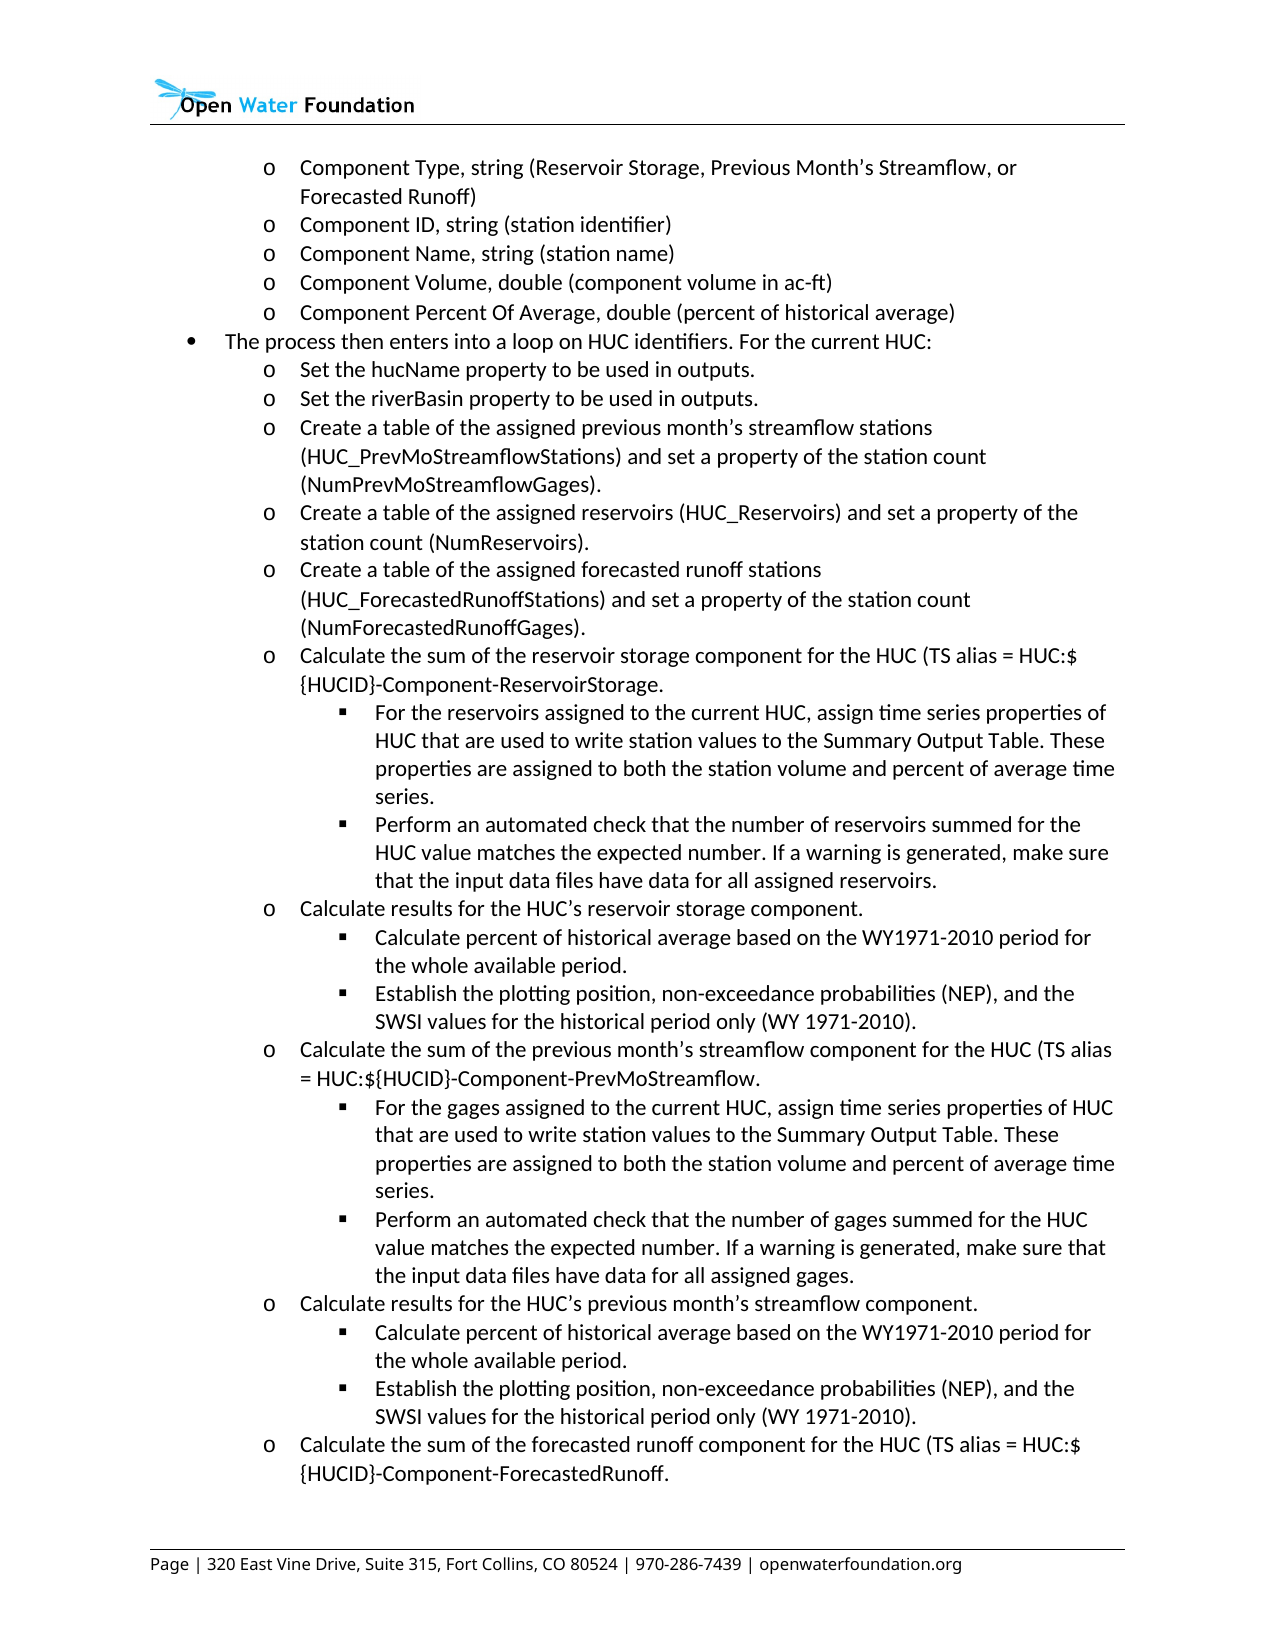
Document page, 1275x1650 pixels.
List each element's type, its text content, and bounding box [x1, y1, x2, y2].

list Component ID, string (station identifier) [262, 210, 1125, 239]
list Establish the plotting position, non-exceedance probabilities (NEP), and the SWSI values for the historical period only (WY 1971-2010). [337, 979, 1125, 1035]
list Perform an automated check that the number of reservoirs summed for the HUC value matches the expected number. If a warning is generated, make sure that the input data files have data for all assigned reservoirs. [337, 810, 1125, 894]
list Create a table of the assigned forecasted runoff stations (HUC_ForecastedRunoffStations) and set a property of the station count (NumForecastedRunoffGages). [262, 556, 1125, 641]
list Calculate percent of historical average based on the WY1971-2010 period for the whole available period. [337, 923, 1125, 979]
list For the reservoirs assigned to the current HUC, assign time series properties of HUC that are used to write station values to the Summary Output Table. These properties are assigned to both the station volume and percent of average time series. [337, 698, 1125, 810]
list Set the hucName property to be used in outputs. [262, 355, 1125, 384]
list The process then enters into a loop on HUC identifiers. For the current HUC: [187, 327, 1125, 355]
list Component Name, string (station name) [262, 239, 1125, 268]
list Calculate the sum of the previous month’s streamflow component for the HUC (TS alias = HUC:${HUCID}-Component-PrevMoStreamflow. [262, 1035, 1125, 1093]
list Set the riverBasin property to be used in outputs. [262, 384, 1125, 413]
list Calculate results for the HUC’s reservoir storage component. [262, 894, 1125, 923]
list Component Percent Of Average, double (percent of historical average) [262, 298, 1125, 327]
picture [150, 75, 421, 122]
list Establish the plotting position, non-exceedance probabilities (NEP), and the SWSI values for the historical period only (WY 1971-2010). [337, 1374, 1125, 1430]
list Calculate the sum of the reservoir storage component for the HUC (TS alias = HUC:${HUCID}-Component-ReservoirStorage. [262, 641, 1125, 698]
list Create a table of the assigned reservoirs (HUC_Reservoirs) and set a property of the station count (NumReservoirs). [262, 498, 1125, 556]
list Calculate percent of historical average based on the WY1971-2010 period for the whole available period. [337, 1318, 1125, 1374]
list Create a table of the assigned previous month’s streamflow stations (HUC_PrevMoStreamflowStations) and set a property of the station count (NumPrevMoStreamflowGages). [262, 413, 1125, 498]
list Component Type, string (Reservoir Storage, Previous Month’s Streamflow, or Forecasted Runoff) [262, 153, 1125, 210]
list Calculate the sum of the forecasted runoff component for the HUC (TS alias = HUC:${HUCID}-Component-ForecastedRunoff. [262, 1430, 1125, 1487]
list Calculate results for the HUC’s previous month’s streamflow component. [262, 1289, 1125, 1318]
list Component Volume, double (component volume in ac-ft) [262, 268, 1125, 298]
